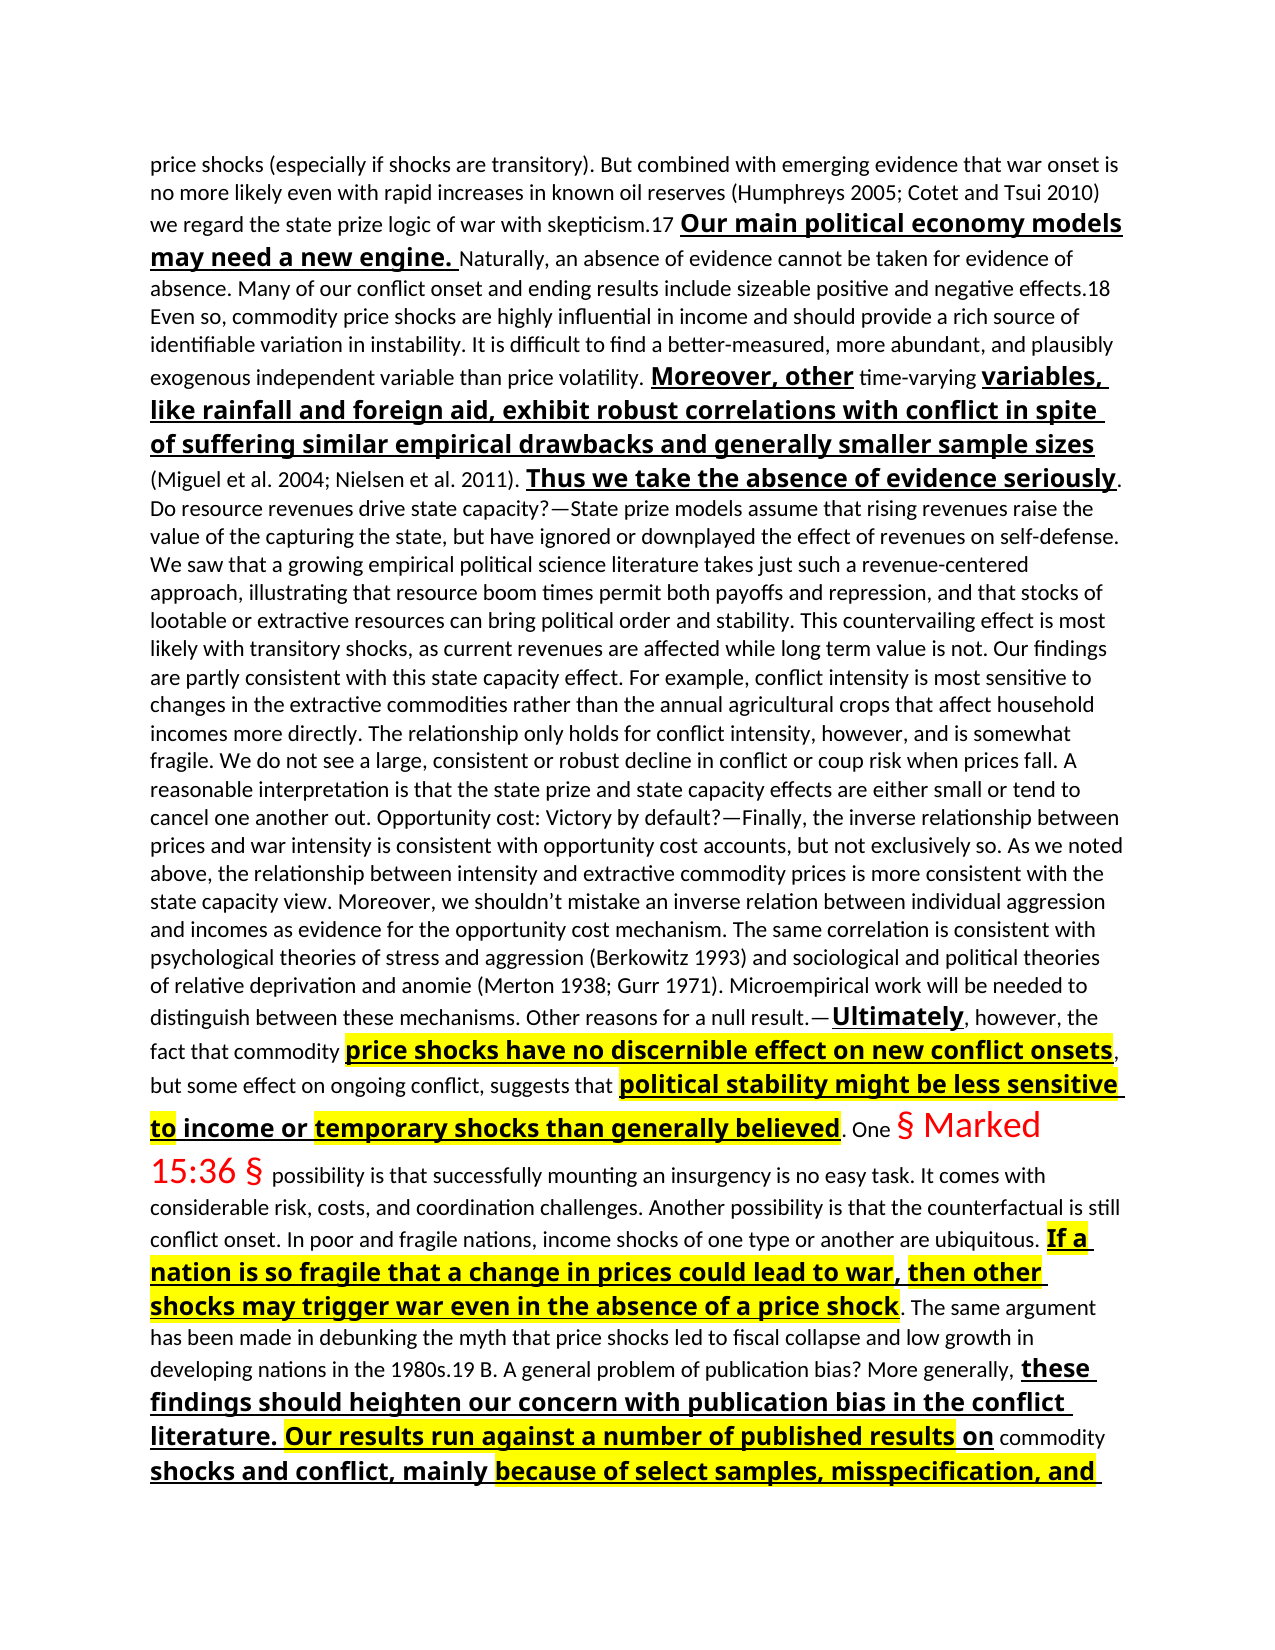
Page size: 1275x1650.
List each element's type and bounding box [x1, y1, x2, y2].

text [150, 150, 1125, 1487]
